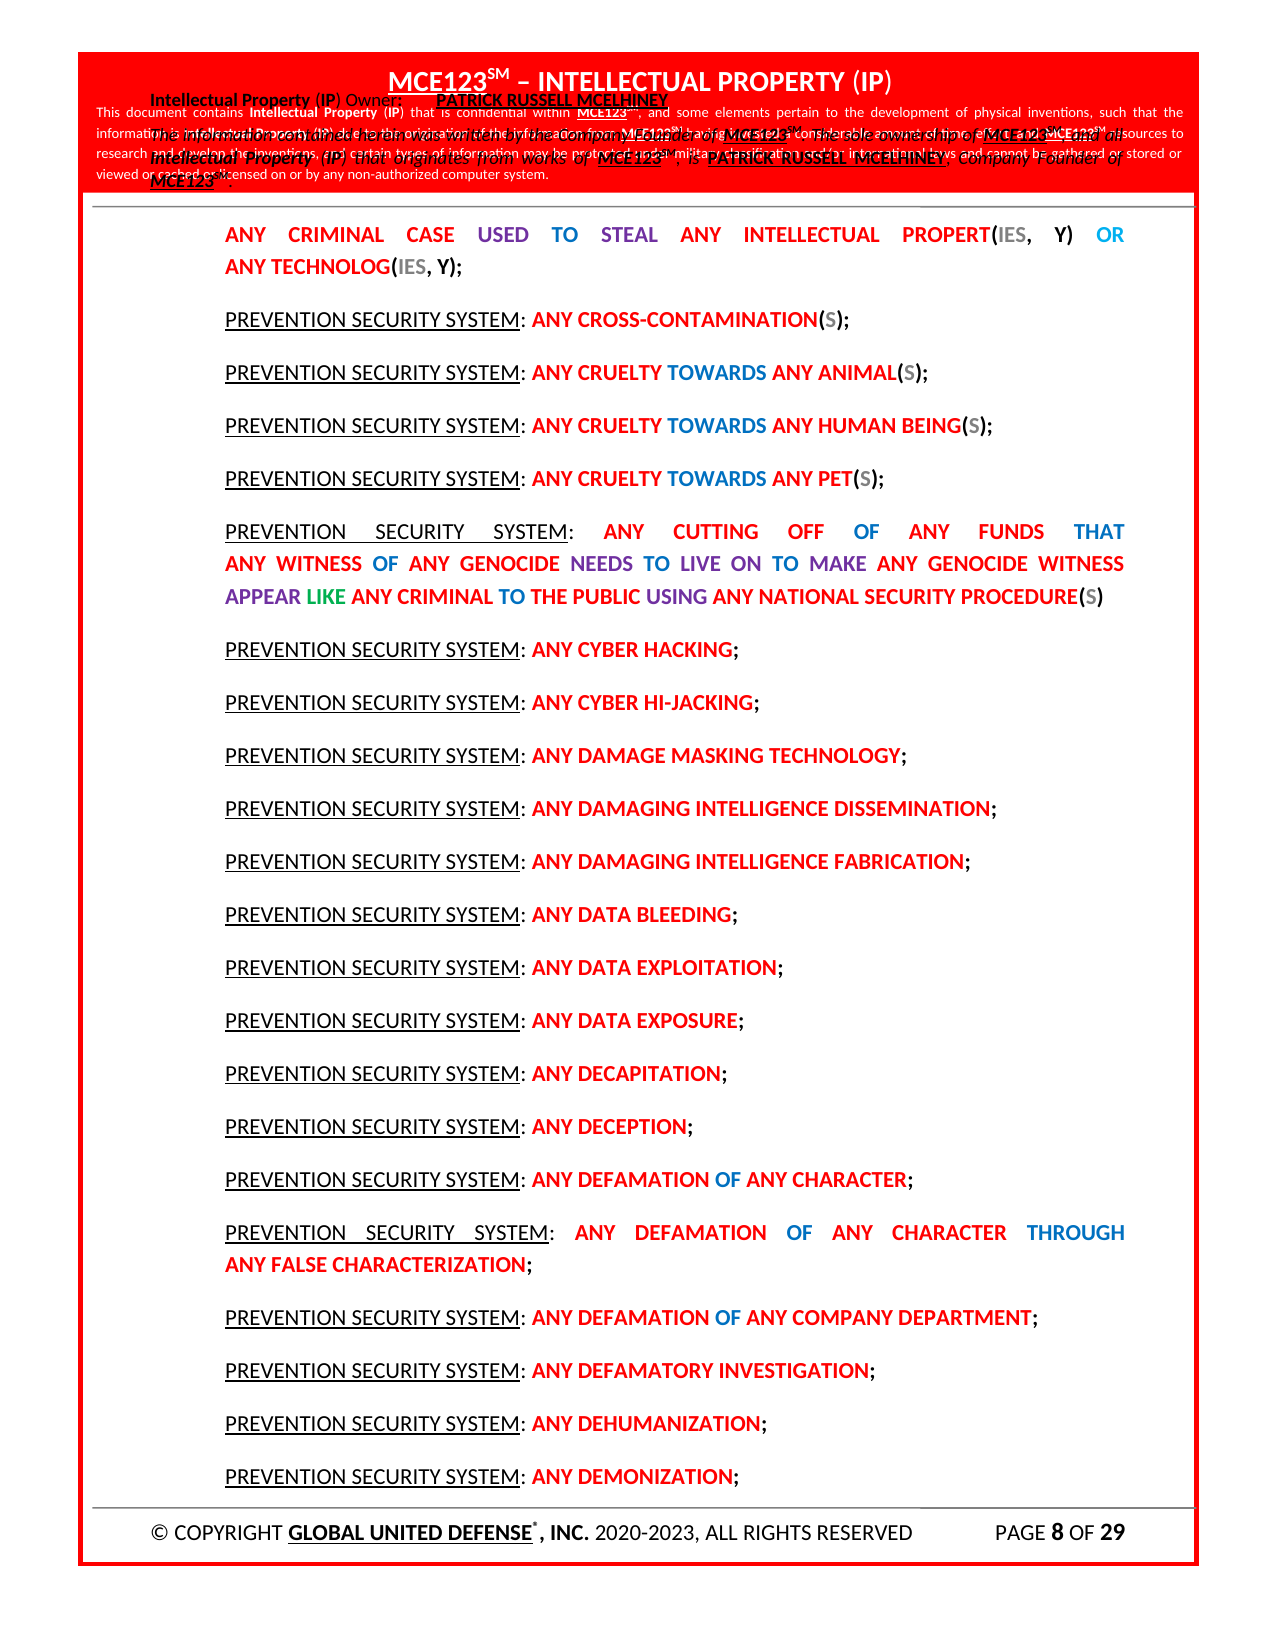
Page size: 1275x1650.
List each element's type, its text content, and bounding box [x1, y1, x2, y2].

text PREVENTION SECURITY SYSTEM: ANY CYBER HI-JACKING; [225, 688, 1125, 716]
text PREVENTION SECURITY SYSTEM: ANY CRUELTY TOWARDS ANY ANIMAL(S); [225, 358, 1125, 386]
text PREVENTION SECURITY SYSTEM: ANY DATA EXPLOITATION; [225, 953, 1125, 981]
text PREVENTION SECURITY SYSTEM: ANY DECAPITATION; [225, 1059, 1125, 1087]
text PREVENTION SECURITY SYSTEM: ANY DECEPTION; [225, 1112, 1125, 1140]
text PREVENTION SECURITY SYSTEM: ANY DATA EXPOSURE; [225, 1006, 1125, 1034]
text PREVENTION SECURITY SYSTEM: ANY DAMAGE MASKING TECHNOLOGY; [225, 741, 1125, 769]
text PREVENTION SECURITY SYSTEM: ANY DATA BLEEDING; [225, 900, 1125, 928]
text PREVENTION SECURITY SYSTEM: ANY CRUELTY TOWARDS ANY HUMAN BEING(S); [225, 411, 1125, 439]
text PREVENTION SECURITY SYSTEM: ANY DEHUMANIZATION; [225, 1409, 1125, 1437]
text PREVENTION SECURITY SYSTEM: ANY DEFAMATORY INVESTIGATION; [225, 1356, 1125, 1384]
text PREVENTION SECURITY SYSTEM: ANY CUTTING OFF OF ANY FUNDS THAT ANY WITNESS OF ANY GENOCIDE NEEDS TO LIVE ON TO MAKE ANY GENOCIDE WITNESS APPEAR LIKE ANY CRIMINAL TO THE PUBLIC USING ANY NATIONAL SECURITY PROCEDURE(S) [225, 517, 1125, 610]
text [225, 220, 1125, 280]
text PREVENTION SECURITY SYSTEM: ANY DEFAMATION OF ANY COMPANY DEPARTMENT; [225, 1303, 1125, 1331]
text PREVENTION SECURITY SYSTEM: ANY CROSS-CONTAMINATION(S); [225, 305, 1125, 333]
text PREVENTION SECURITY SYSTEM: ANY DAMAGING INTELLIGENCE DISSEMINATION; [225, 794, 1125, 822]
text PREVENTION SECURITY SYSTEM: ANY DEMONIZATION; [225, 1462, 1125, 1490]
text PREVENTION SECURITY SYSTEM: ANY CRUELTY TOWARDS ANY PET(S); [225, 464, 1125, 492]
text PREVENTION SECURITY SYSTEM: ANY DAMAGING INTELLIGENCE FABRICATION; [225, 847, 1125, 875]
text PREVENTION SECURITY SYSTEM: ANY DEFAMATION OF ANY CHARACTER; [225, 1165, 1125, 1193]
text PREVENTION SECURITY SYSTEM: ANY CYBER HACKING; [225, 635, 1125, 663]
text PREVENTION SECURITY SYSTEM: ANY DEFAMATION OF ANY CHARACTER THROUGH ANY FALSE CHARACTERIZATION; [225, 1218, 1125, 1278]
